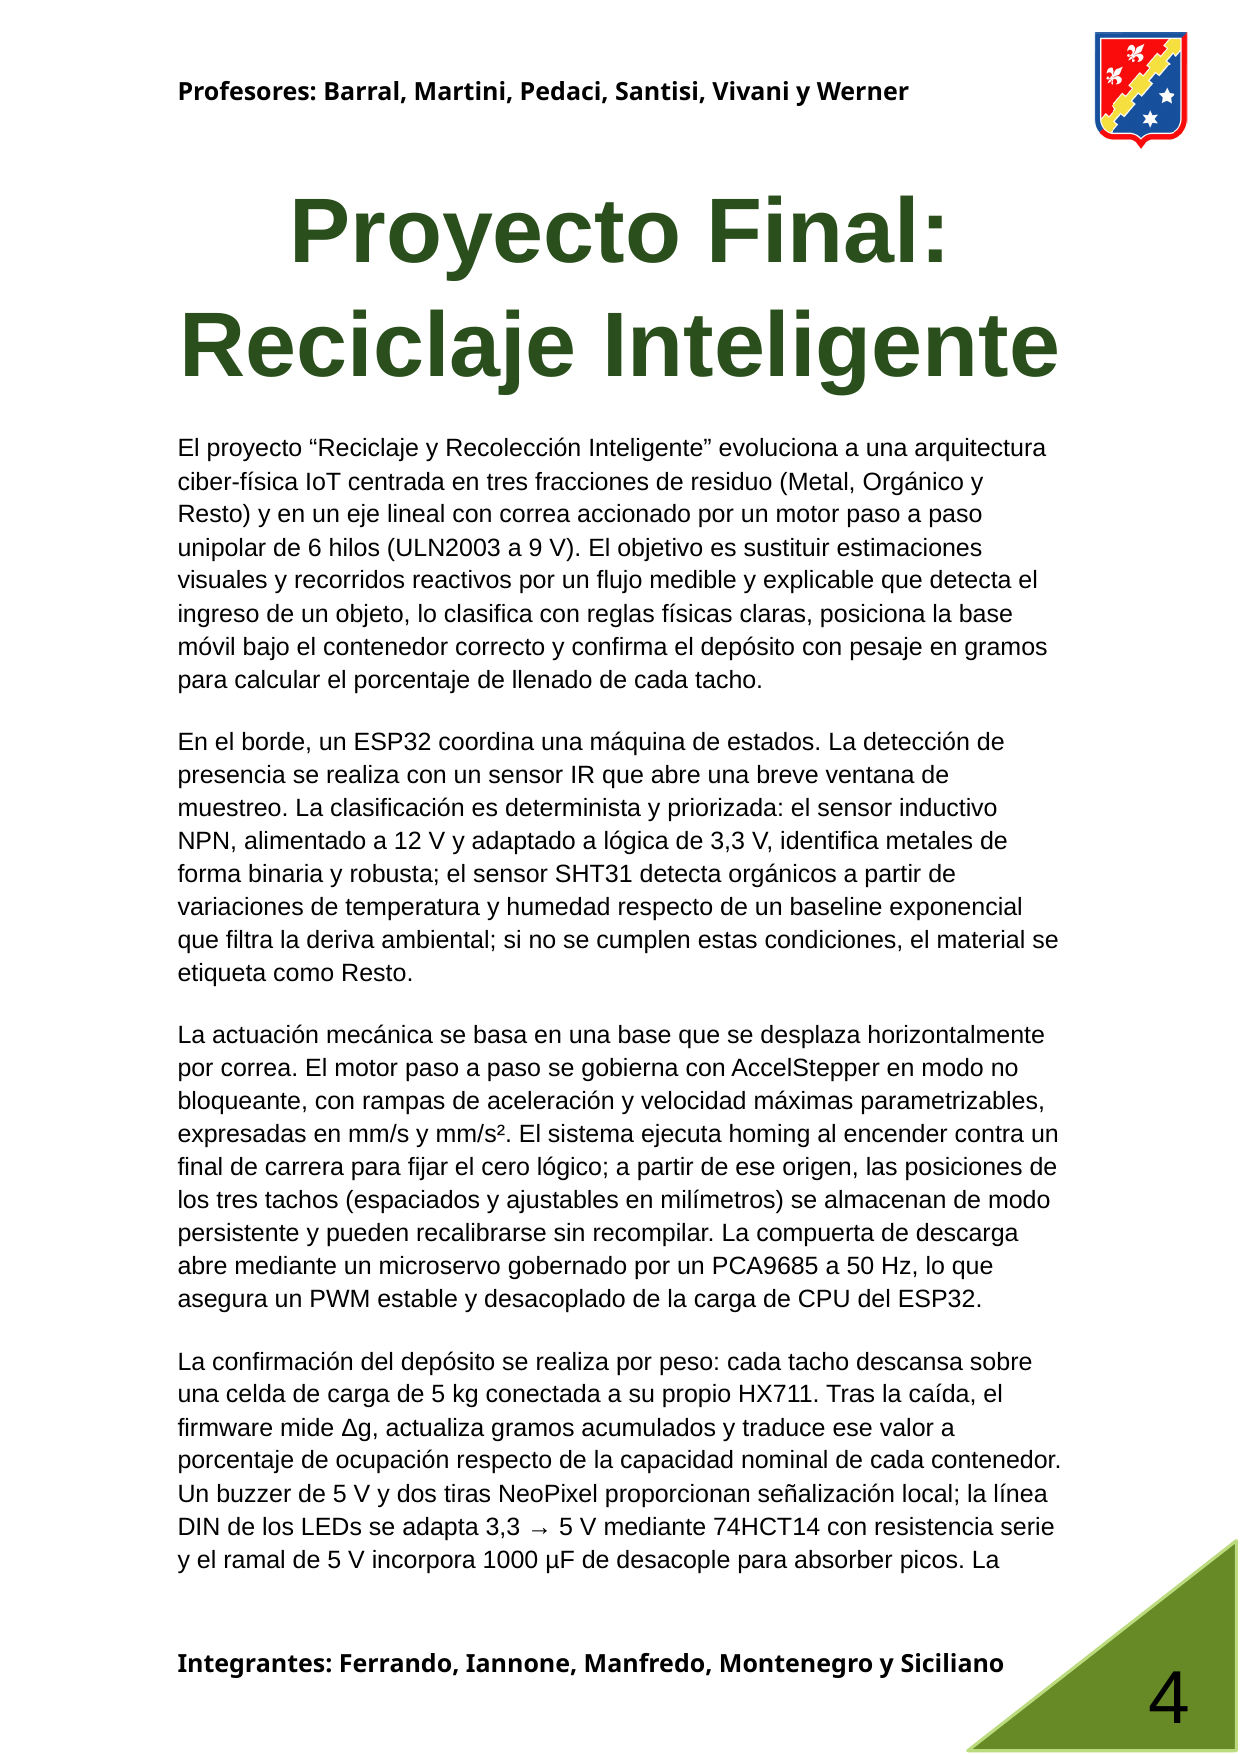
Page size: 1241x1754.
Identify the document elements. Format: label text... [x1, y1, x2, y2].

text Proyecto Final: Reciclaje Inteligente [177, 177, 1063, 396]
picture [1094, 32, 1188, 149]
text En el borde, un ESP32 coordina una máquina de estados. La detección de presencia se realiza con un sensor IR que abre una breve ventana de muestreo. La clasificación es determinista y priorizada: el sensor inductivo NPN, alimentado a 12 V y adaptado a lógica de 3,3 V, identifica metales de forma binaria y robusta; el sensor SHT31 detecta orgánicos a partir de variaciones de temperatura y humedad respecto de un baseline exponencial que filtra la deriva ambiental; si no se cumplen estas condiciones, el material se etiqueta como Resto. [177, 727, 1063, 987]
text La actuación mecánica se basa en una base que se desplaza horizontalmente por correa. El motor paso a paso se gobierna con AccelStepper en modo no bloqueante, con rampas de aceleración y velocidad máximas parametrizables, expresadas en mm/s y mm/s². El sistema ejecuta homing al encender contra un final de carrera para fijar el cero lógico; a partir de ese origen, las posiciones de los tres tachos (espaciados y ajustables en milímetros) se almacenan de modo persistente y pueden recalibrarse sin recompilar. La compuerta de descarga abre mediante un microservo gobernado por un PCA9685 a 50 Hz, lo que asegura un PWM estable y desacoplado de la carga de CPU del ESP32. [177, 1020, 1063, 1313]
text El proyecto “Reciclaje y Recolección Inteligente” evoluciona a una arquitectura ciber-física IoT centrada en tres fracciones de residuo (Metal, Orgánico y Resto) y en un eje lineal con correa accionado por un motor paso a paso unipolar de 6 hilos (ULN2003 a 9 V). El objetivo es sustituir estimaciones visuales y recorridos reactivos por un flujo medible y explicable que detecta el ingreso de un objeto, lo clasifica con reglas físicas claras, posiciona la base móvil bajo el contenedor correcto y confirma el depósito con pesaje en gramos para calcular el porcentaje de llenado de cada tacho. [177, 433, 1063, 693]
